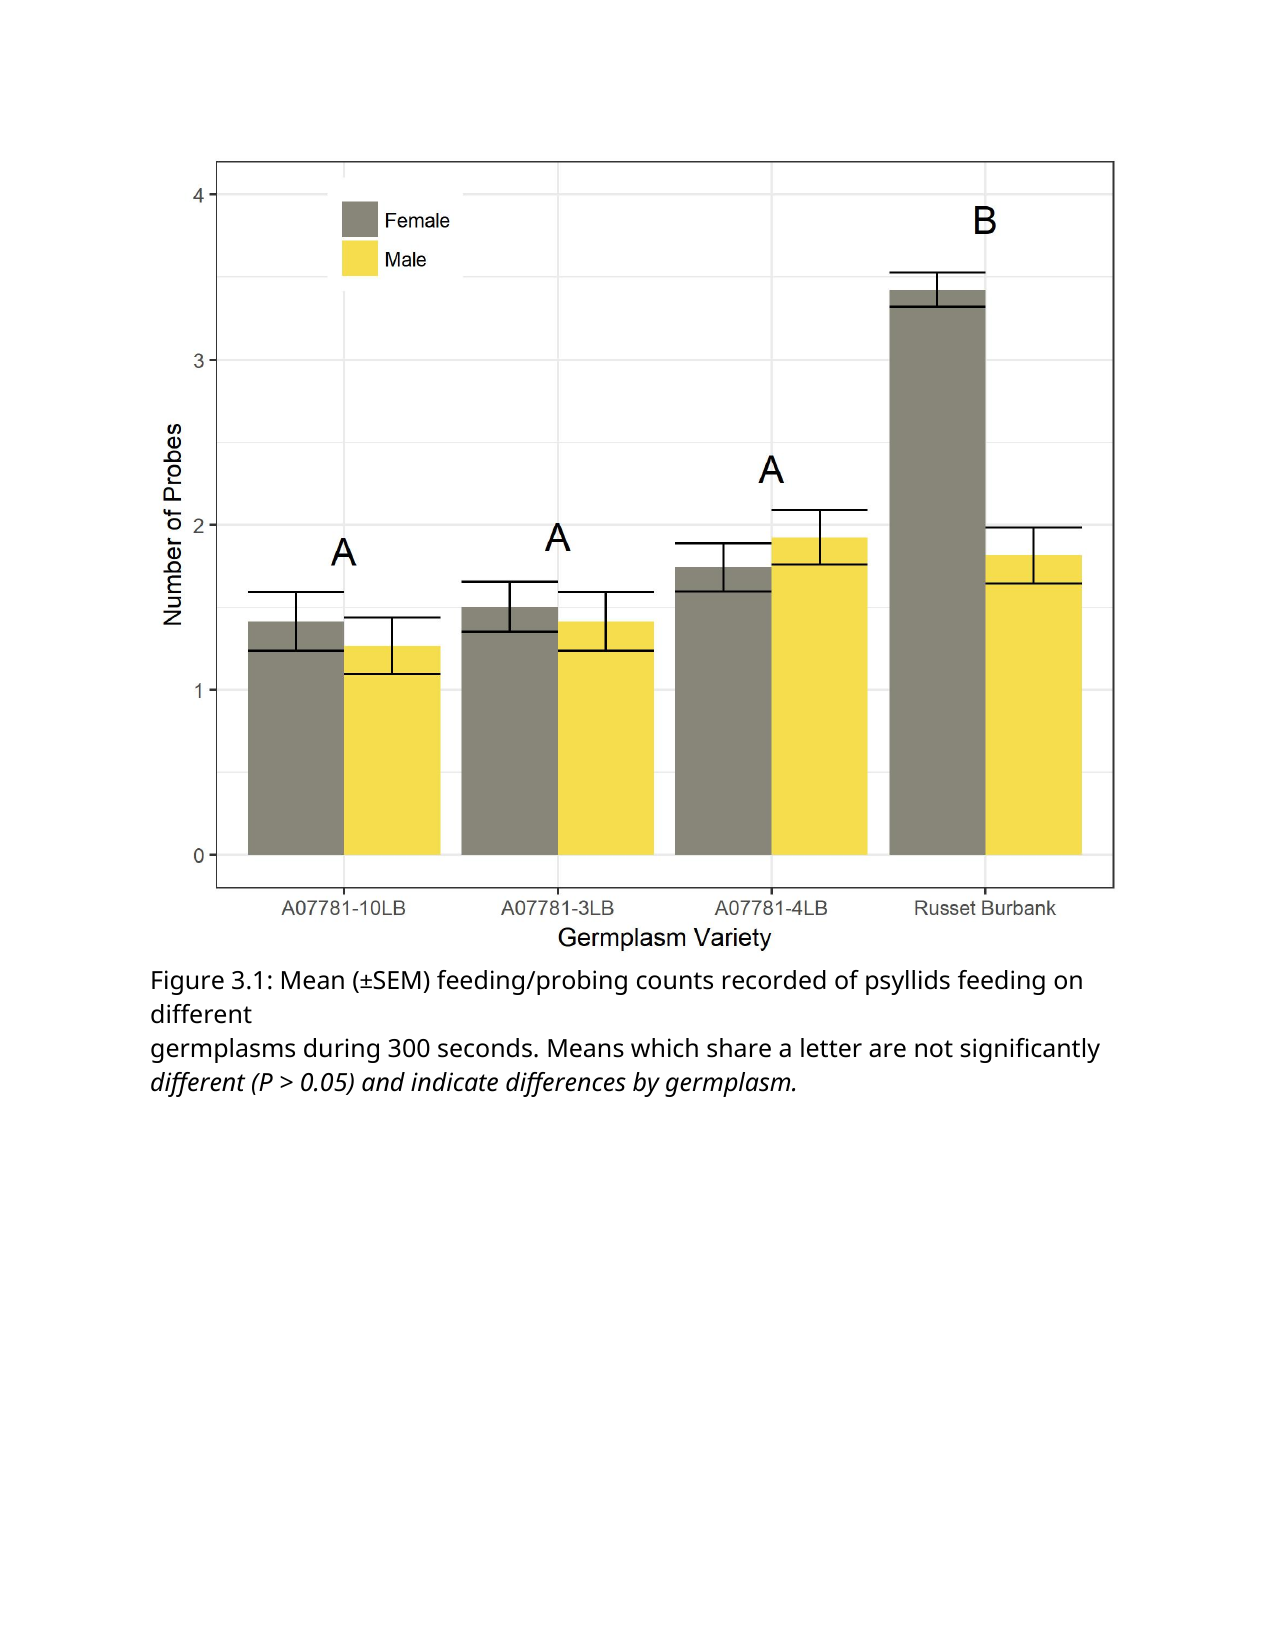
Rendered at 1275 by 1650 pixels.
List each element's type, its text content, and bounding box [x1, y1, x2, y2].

text germplasms during 300 seconds. Means which share a letter are not significantly [150, 1031, 1125, 1065]
text Figure 3.1: Mean (±SEM) feeding/probing counts recorded of psyllids feeding on different [150, 963, 1125, 1031]
text different (P > 0.05) and indicate differences by germplasm. [150, 1065, 1125, 1099]
picture [150, 150, 1125, 963]
